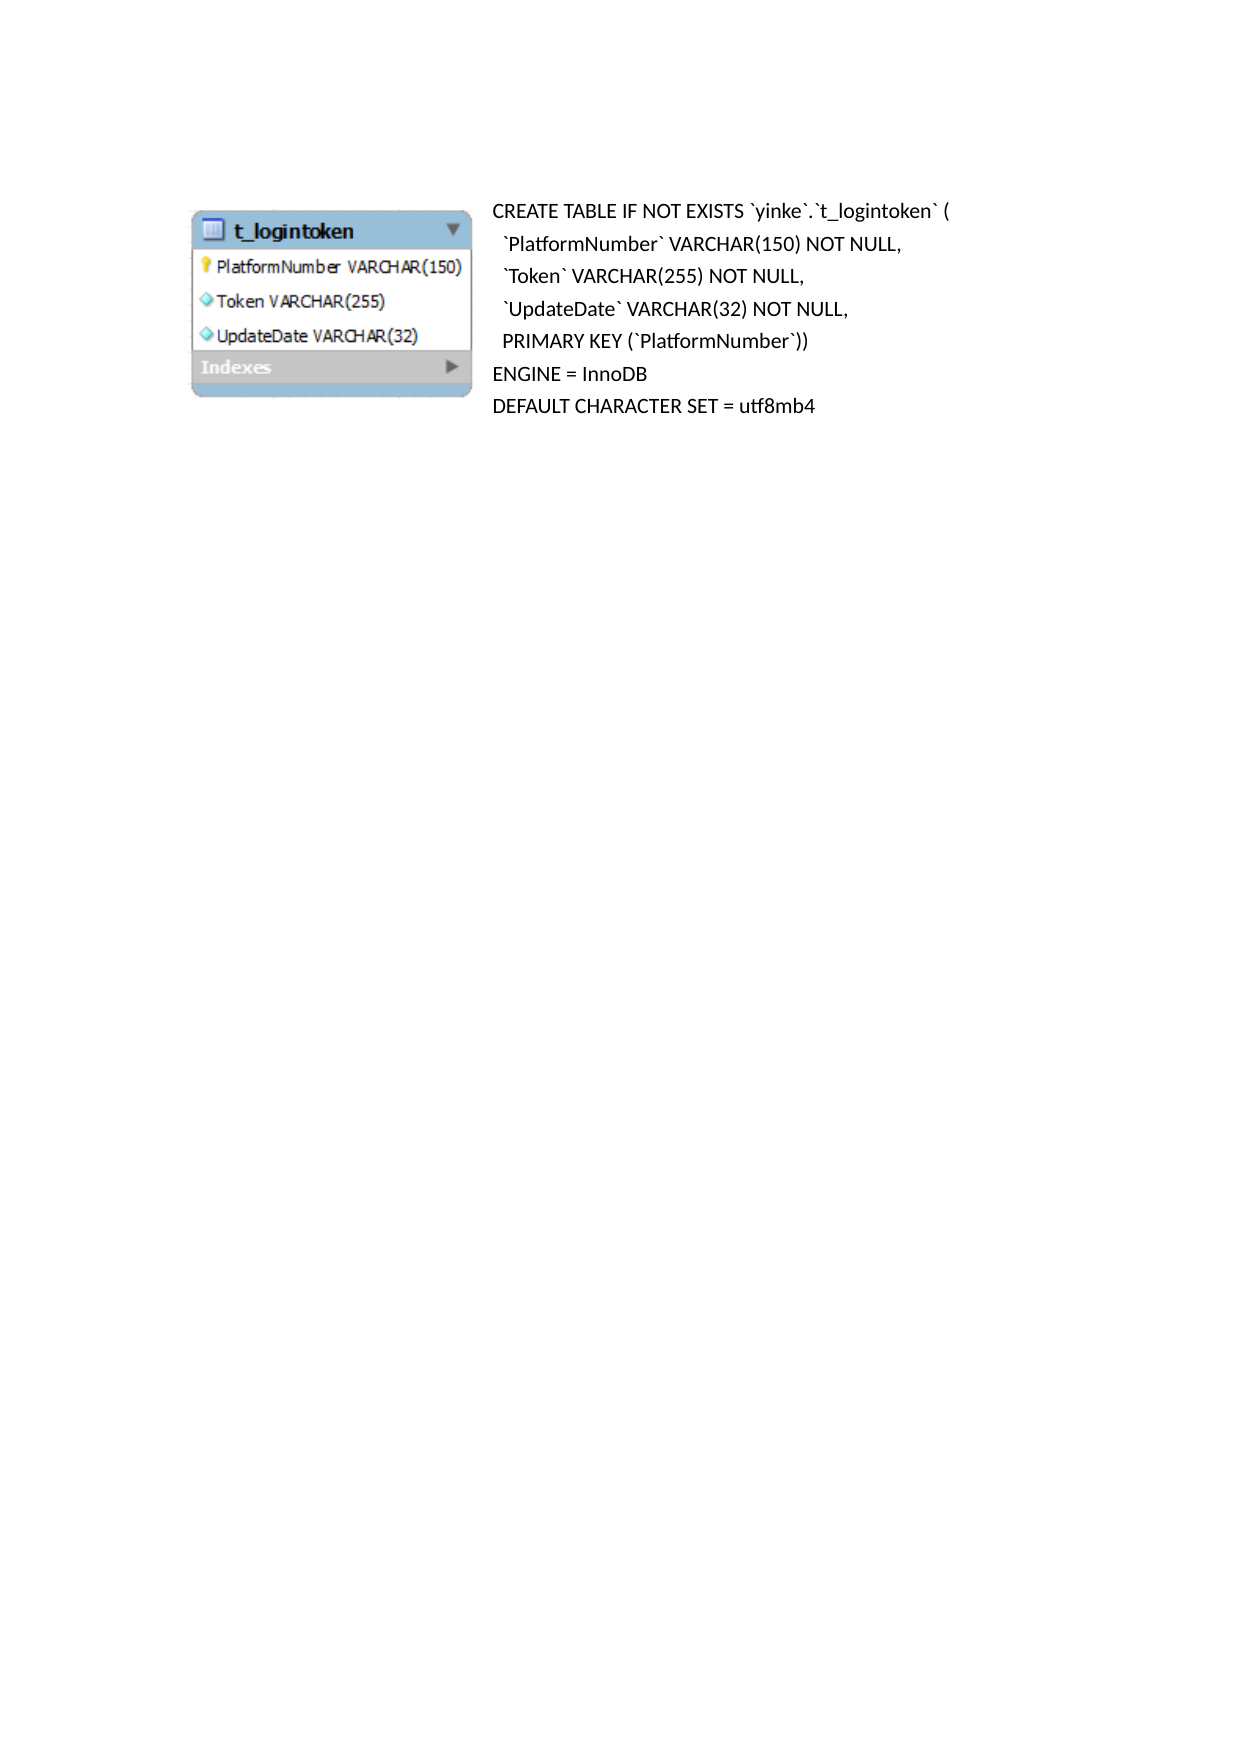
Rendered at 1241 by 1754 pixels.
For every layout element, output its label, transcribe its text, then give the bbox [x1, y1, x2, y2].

text DEFAULT CHARACTER SET = utf8mb4 [187, 389, 1053, 422]
text ENGINE = InnoDB [474, 357, 1053, 389]
text `Token` VARCHAR(255) NOT NULL, [474, 259, 1053, 292]
text `PlatformNumber` VARCHAR(150) NOT NULL, [474, 227, 1053, 259]
text CREATE TABLE IF NOT EXISTS `yinke`.`t_logintoken` ( [187, 194, 1053, 227]
text `UpdateDate` VARCHAR(32) NOT NULL, [474, 292, 1053, 324]
text PRIMARY KEY (`PlatformNumber`)) [474, 324, 1053, 357]
picture [187, 209, 474, 399]
